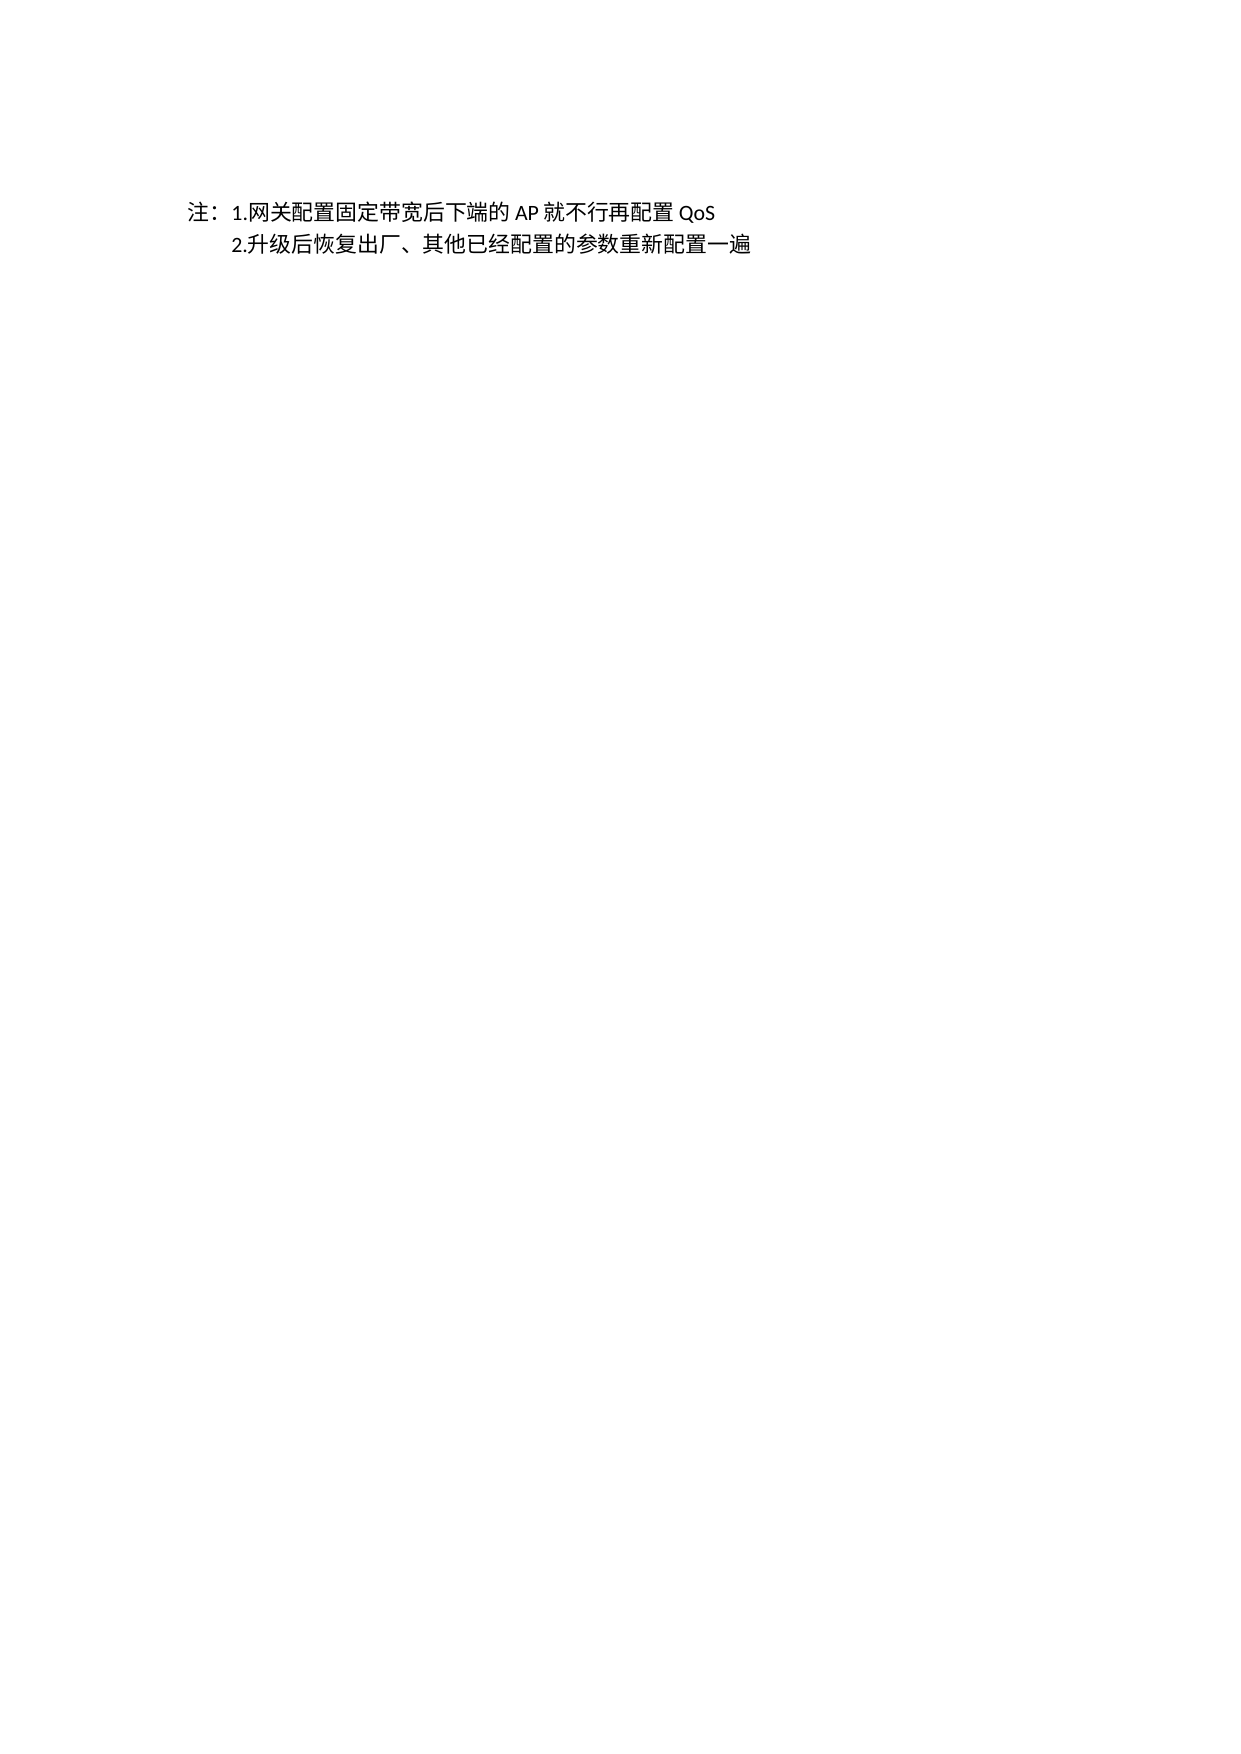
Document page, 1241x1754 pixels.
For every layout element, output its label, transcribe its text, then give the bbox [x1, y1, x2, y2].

text 注：1.网关配置固定带宽后下端的AP就不行再配置QoS [187, 194, 1053, 227]
text 2.升级后恢复出厂、其他已经配置的参数重新配置一遍 [187, 227, 1053, 259]
